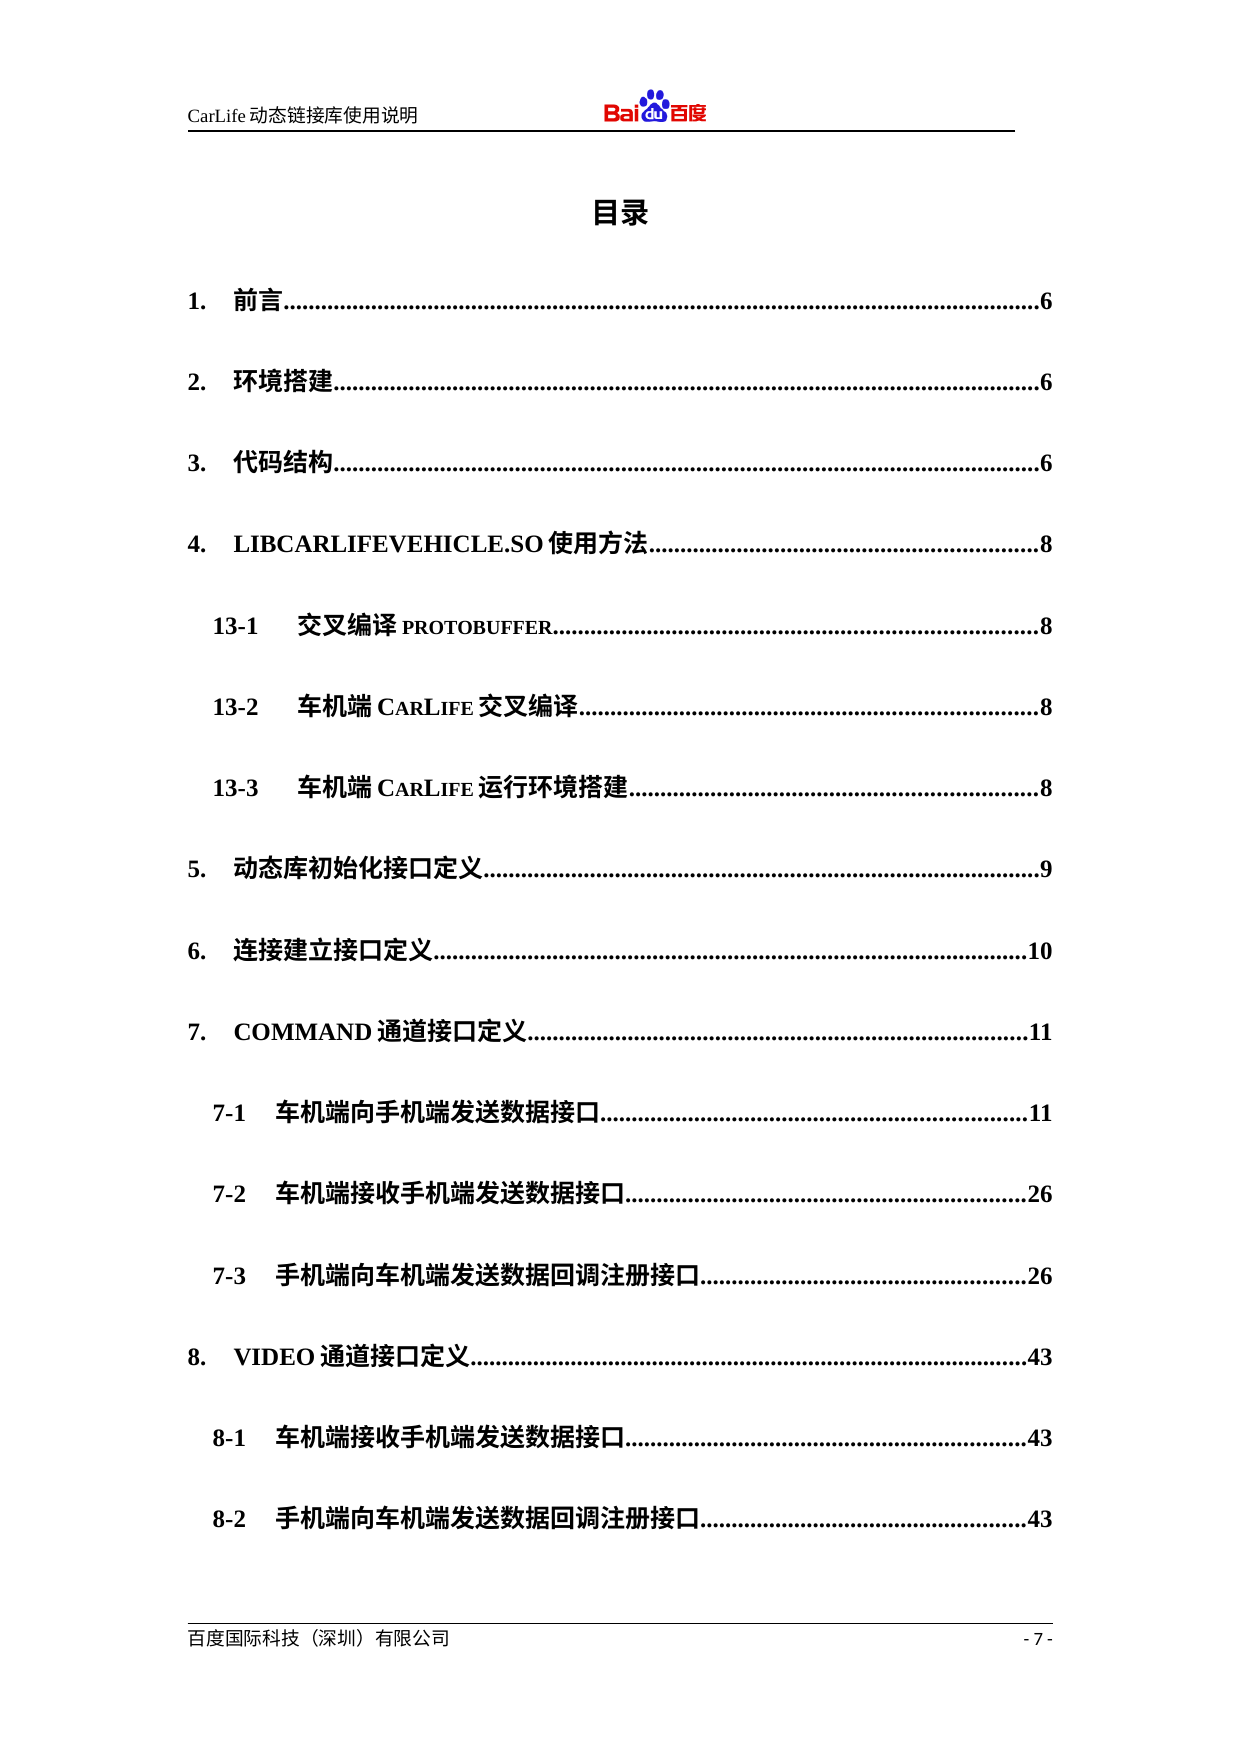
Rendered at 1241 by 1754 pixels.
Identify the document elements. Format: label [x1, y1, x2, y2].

picture [603, 88, 707, 123]
